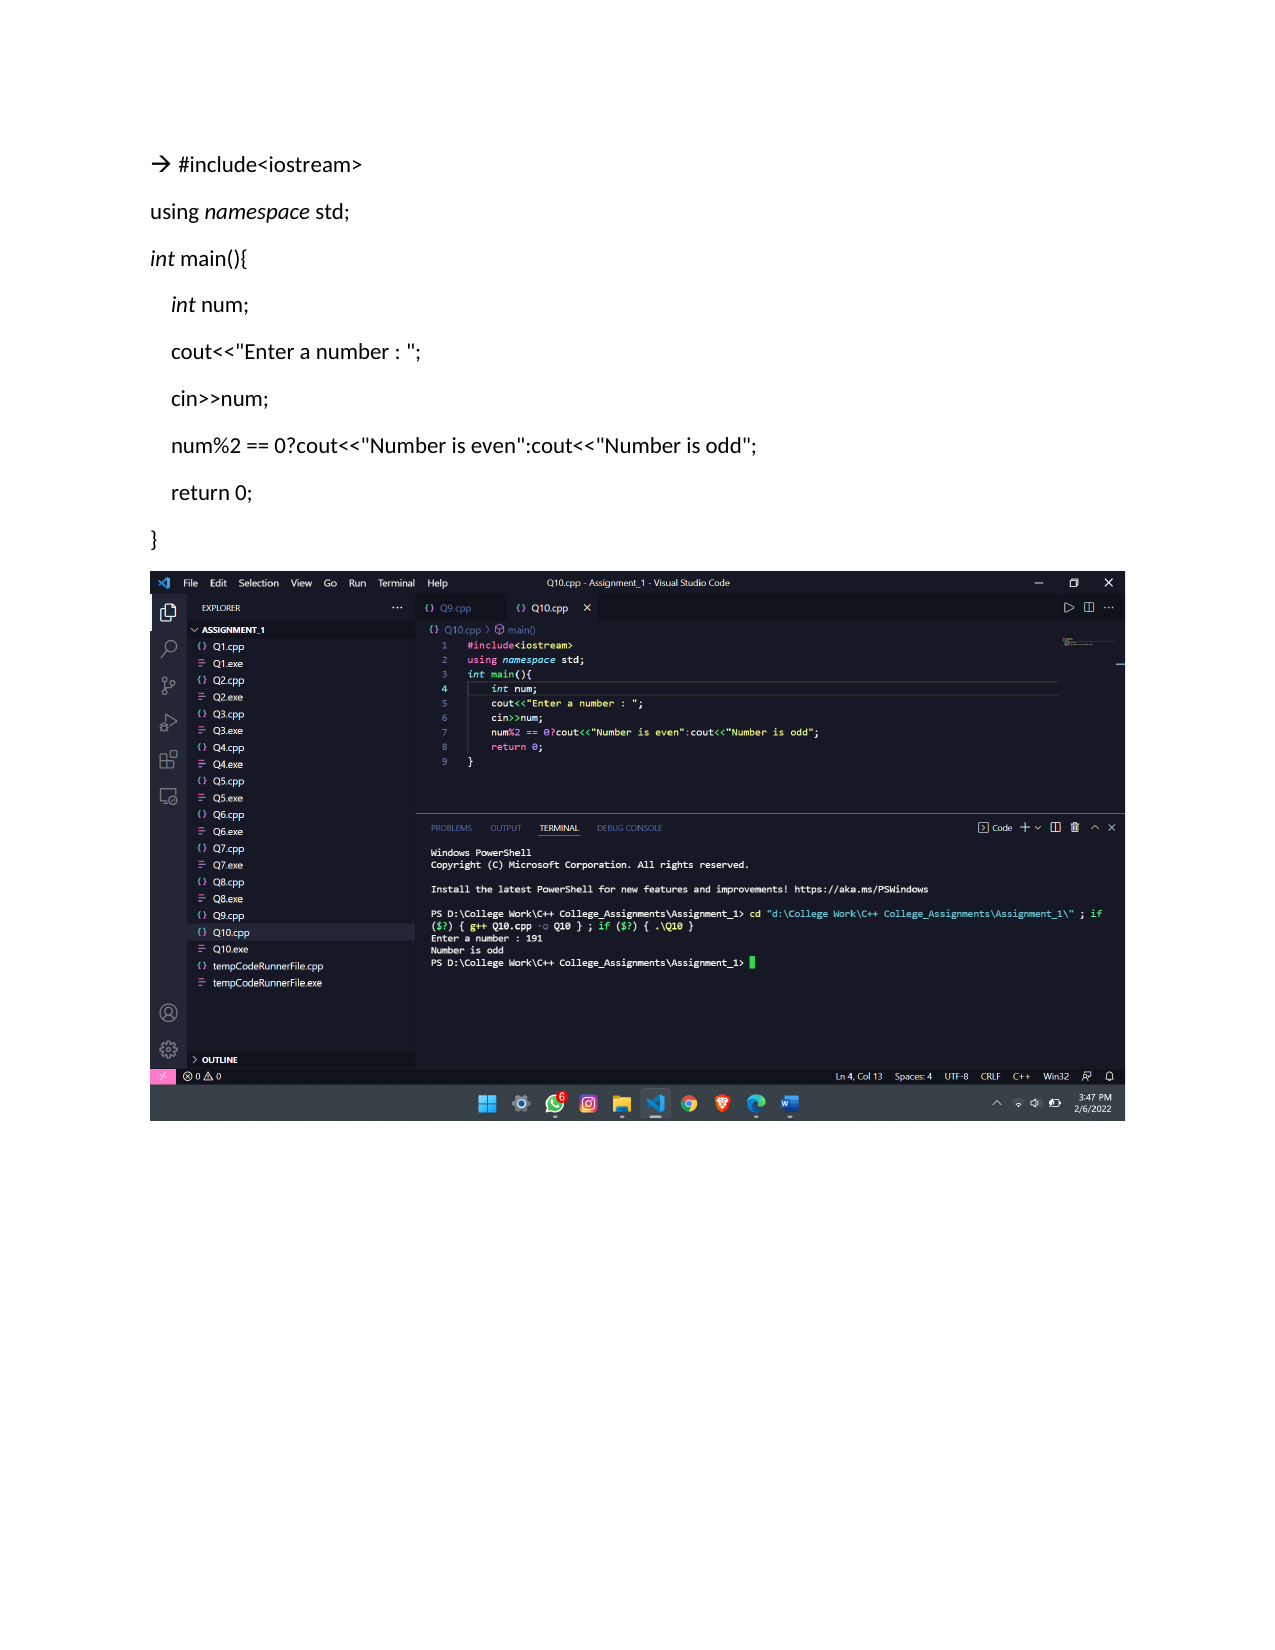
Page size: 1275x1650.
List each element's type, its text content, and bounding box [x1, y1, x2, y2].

text cin>>num; [150, 384, 1125, 412]
text } [150, 525, 1125, 553]
text using namespace std; [150, 197, 1125, 225]
text cout<<"Enter a number : "; [150, 337, 1125, 366]
text int main(){ [150, 244, 1125, 272]
text int num; [150, 291, 1125, 319]
picture [150, 571, 1125, 1121]
text num%2 == 0?cout<<"Number is even":cout<<"Number is odd"; [150, 431, 1125, 459]
text #include<iostream> [150, 150, 1125, 178]
text return 0; [150, 478, 1125, 506]
